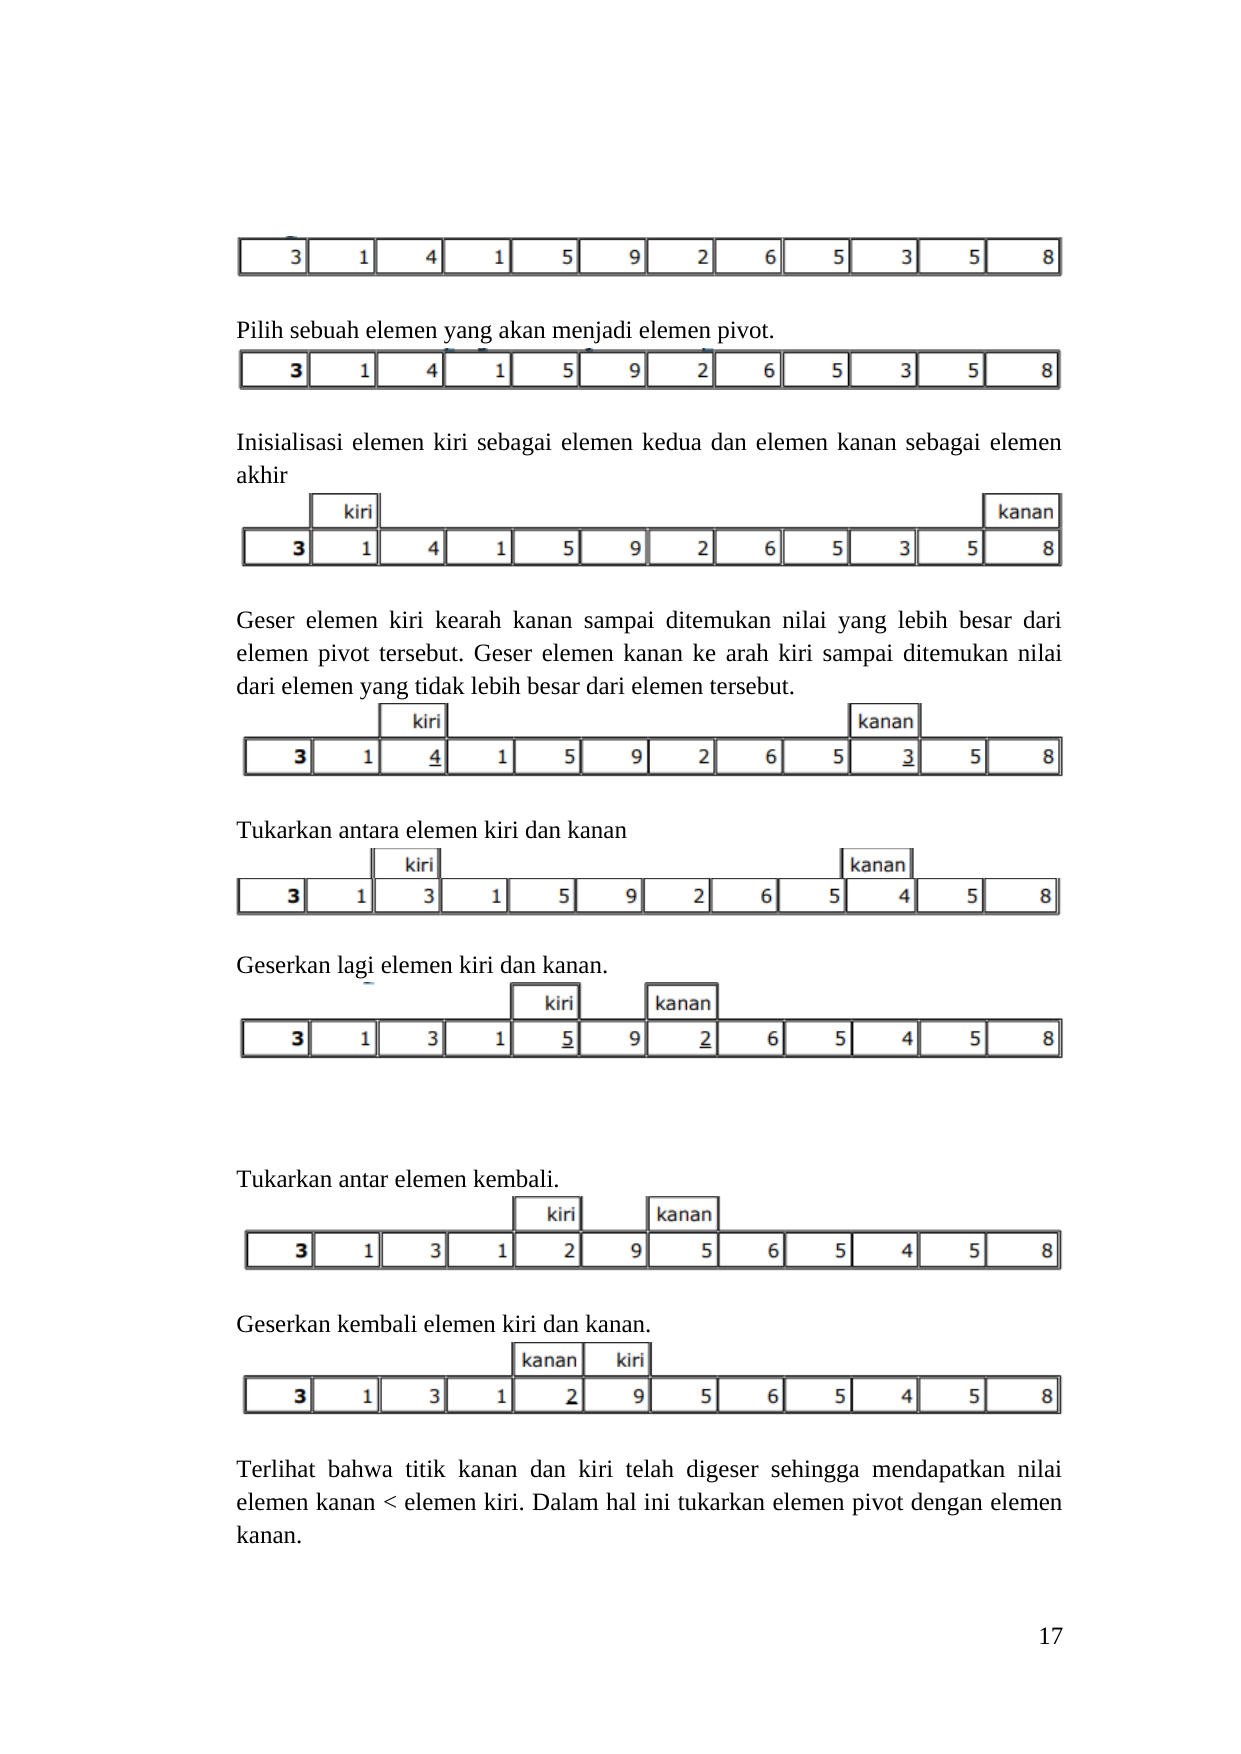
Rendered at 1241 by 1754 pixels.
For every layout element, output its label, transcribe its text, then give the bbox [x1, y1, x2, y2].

text Inisialisasi elemen kiri sebagai elemen kedua dan elemen kanan sebagai elemen akhir [236, 427, 1063, 489]
picture [236, 982, 1064, 1061]
text Tukarkan antara elemen kiri dan kanan [236, 816, 1063, 844]
picture [236, 703, 1064, 779]
text Geserkan lagi elemen kiri dan kanan. [236, 950, 1063, 979]
text Tukarkan antar elemen kembali. [236, 1164, 1063, 1192]
picture [236, 1196, 1064, 1273]
text Geser elemen kiri kearah kanan sampai ditemukan nilai yang lebih besar dari elemen pivot tersebut. Geser elemen kanan ke arah kiri sampai ditemukan nilai dari elemen yang tidak lebih besar dari elemen tersebut. [236, 605, 1063, 700]
picture [236, 1342, 1064, 1417]
text Pilih sebuah elemen yang akan menjadi elemen pivot. [236, 315, 1063, 344]
picture [236, 493, 1064, 568]
text Geserkan kembali elemen kiri dan kanan. [236, 1309, 1063, 1338]
text Terlihat bahwa titik kanan dan kiri telah digeser sehingga mendapatkan nilai elemen kanan < elemen kiri. Dalam hal ini tukarkan elemen pivot dengan elemen kanan. [236, 1454, 1063, 1549]
picture [236, 236, 1064, 278]
picture [236, 848, 1064, 917]
picture [236, 348, 1064, 390]
